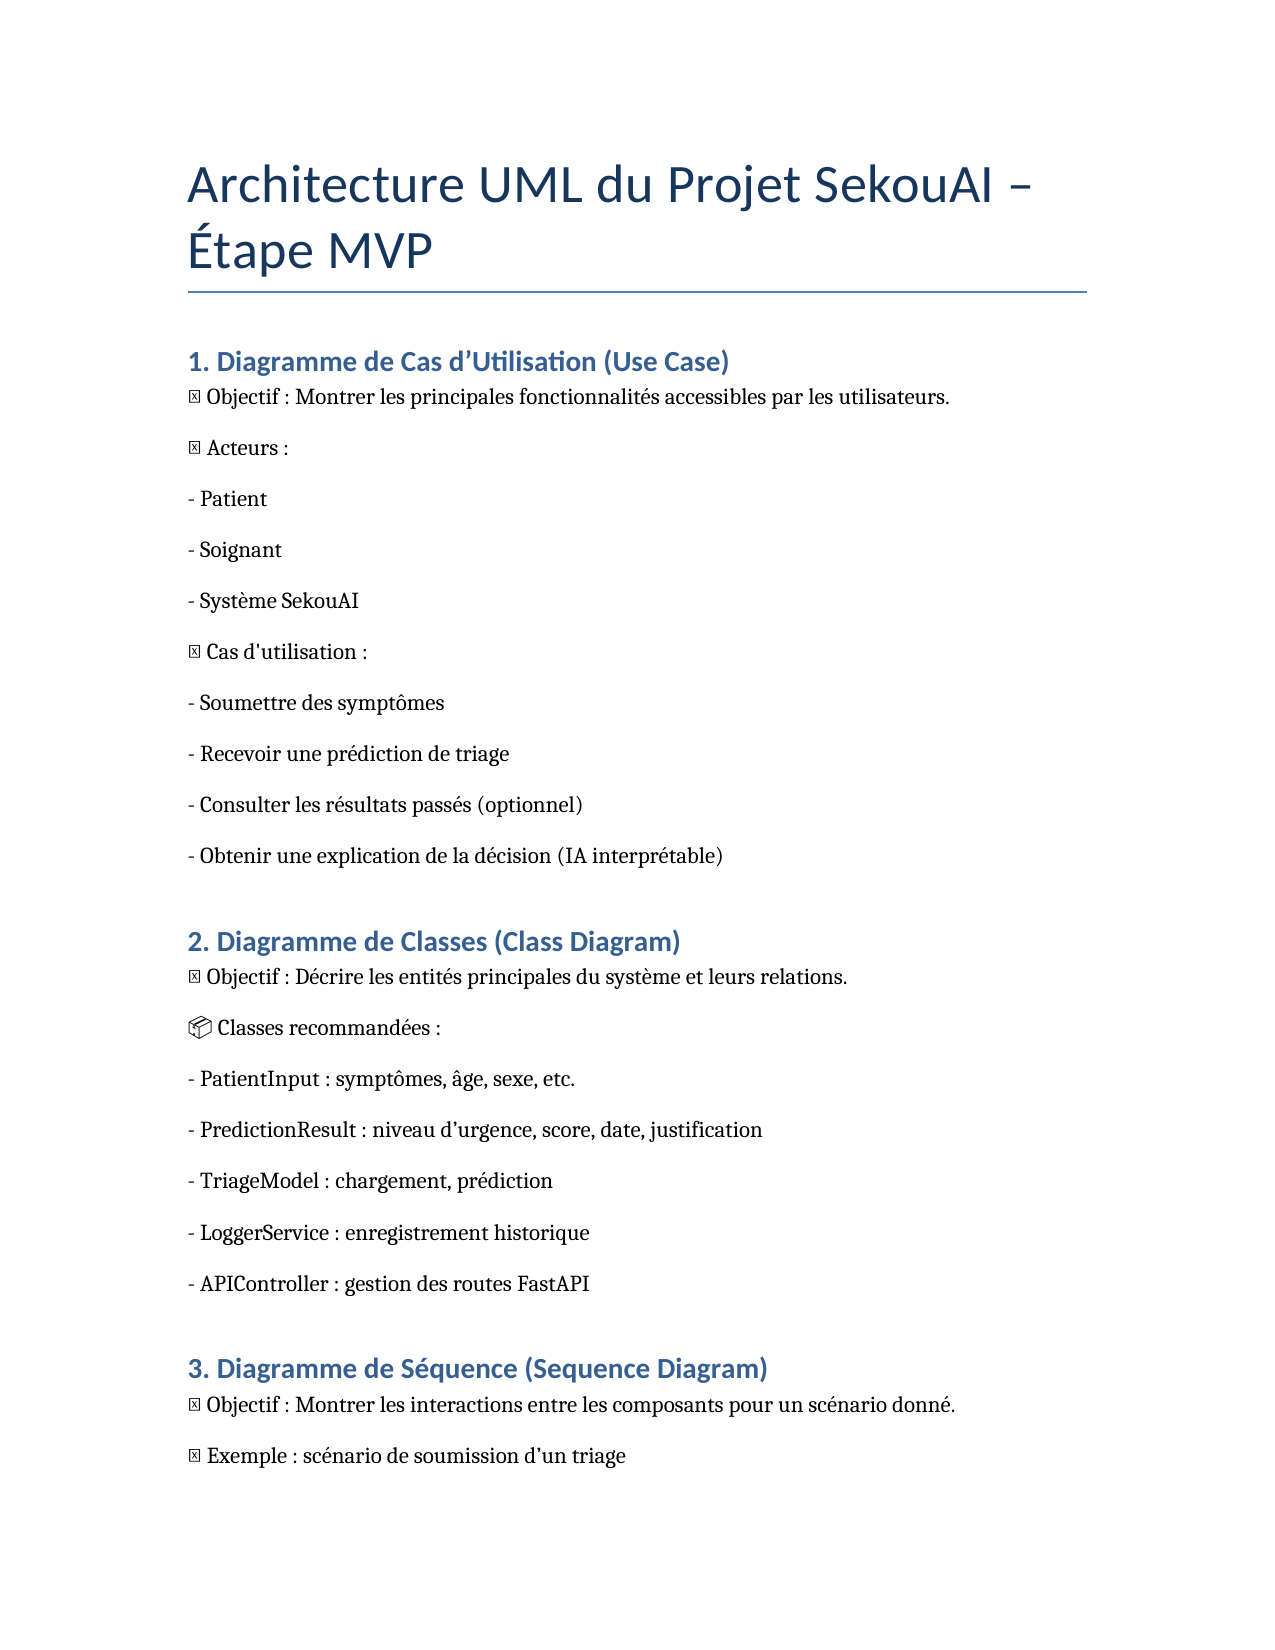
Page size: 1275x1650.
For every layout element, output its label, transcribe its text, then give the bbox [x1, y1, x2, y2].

text - Obtenir une explication de la décision (IA interprétable) [187, 843, 1087, 869]
title Architecture UML du Projet SekouAI – Étape MVP [187, 150, 1087, 293]
text - Soumettre des symptômes [187, 690, 1087, 716]
text 👥 Acteurs : [187, 435, 1087, 461]
text - Patient [187, 486, 1087, 512]
text 📌 Exemple : scénario de soumission d’un triage [187, 1443, 1087, 1469]
text - Soignant [187, 537, 1087, 563]
text - APIController : gestion des routes FastAPI [187, 1270, 1087, 1297]
text 🎯 Objectif : Décrire les entités principales du système et leurs relations. [187, 964, 1087, 991]
text 🎯 Objectif : Montrer les principales fonctionnalités accessibles par les utilisateurs. [187, 384, 1087, 410]
text - LoggerService : enregistrement historique [187, 1219, 1087, 1246]
subtitle 3. Diagramme de Séquence (Sequence Diagram) [187, 1351, 1087, 1386]
text - Système SekouAI [187, 588, 1087, 614]
text - Consulter les résultats passés (optionnel) [187, 792, 1087, 818]
text 📌 Cas d'utilisation : [187, 639, 1087, 665]
text 🎯 Objectif : Montrer les interactions entre les composants pour un scénario donné. [187, 1392, 1087, 1418]
text - PredictionResult : niveau d’urgence, score, date, justification [187, 1117, 1087, 1144]
subtitle 2. Diagramme de Classes (Class Diagram) [187, 923, 1087, 959]
text 📦 Classes recommandées : [187, 1015, 1087, 1042]
text - PatientInput : symptômes, âge, sexe, etc. [187, 1066, 1087, 1093]
text - TriageModel : chargement, prédiction [187, 1168, 1087, 1195]
subtitle 1. Diagramme de Cas d’Utilisation (Use Case) [187, 343, 1087, 378]
text - Recevoir une prédiction de triage [187, 741, 1087, 767]
